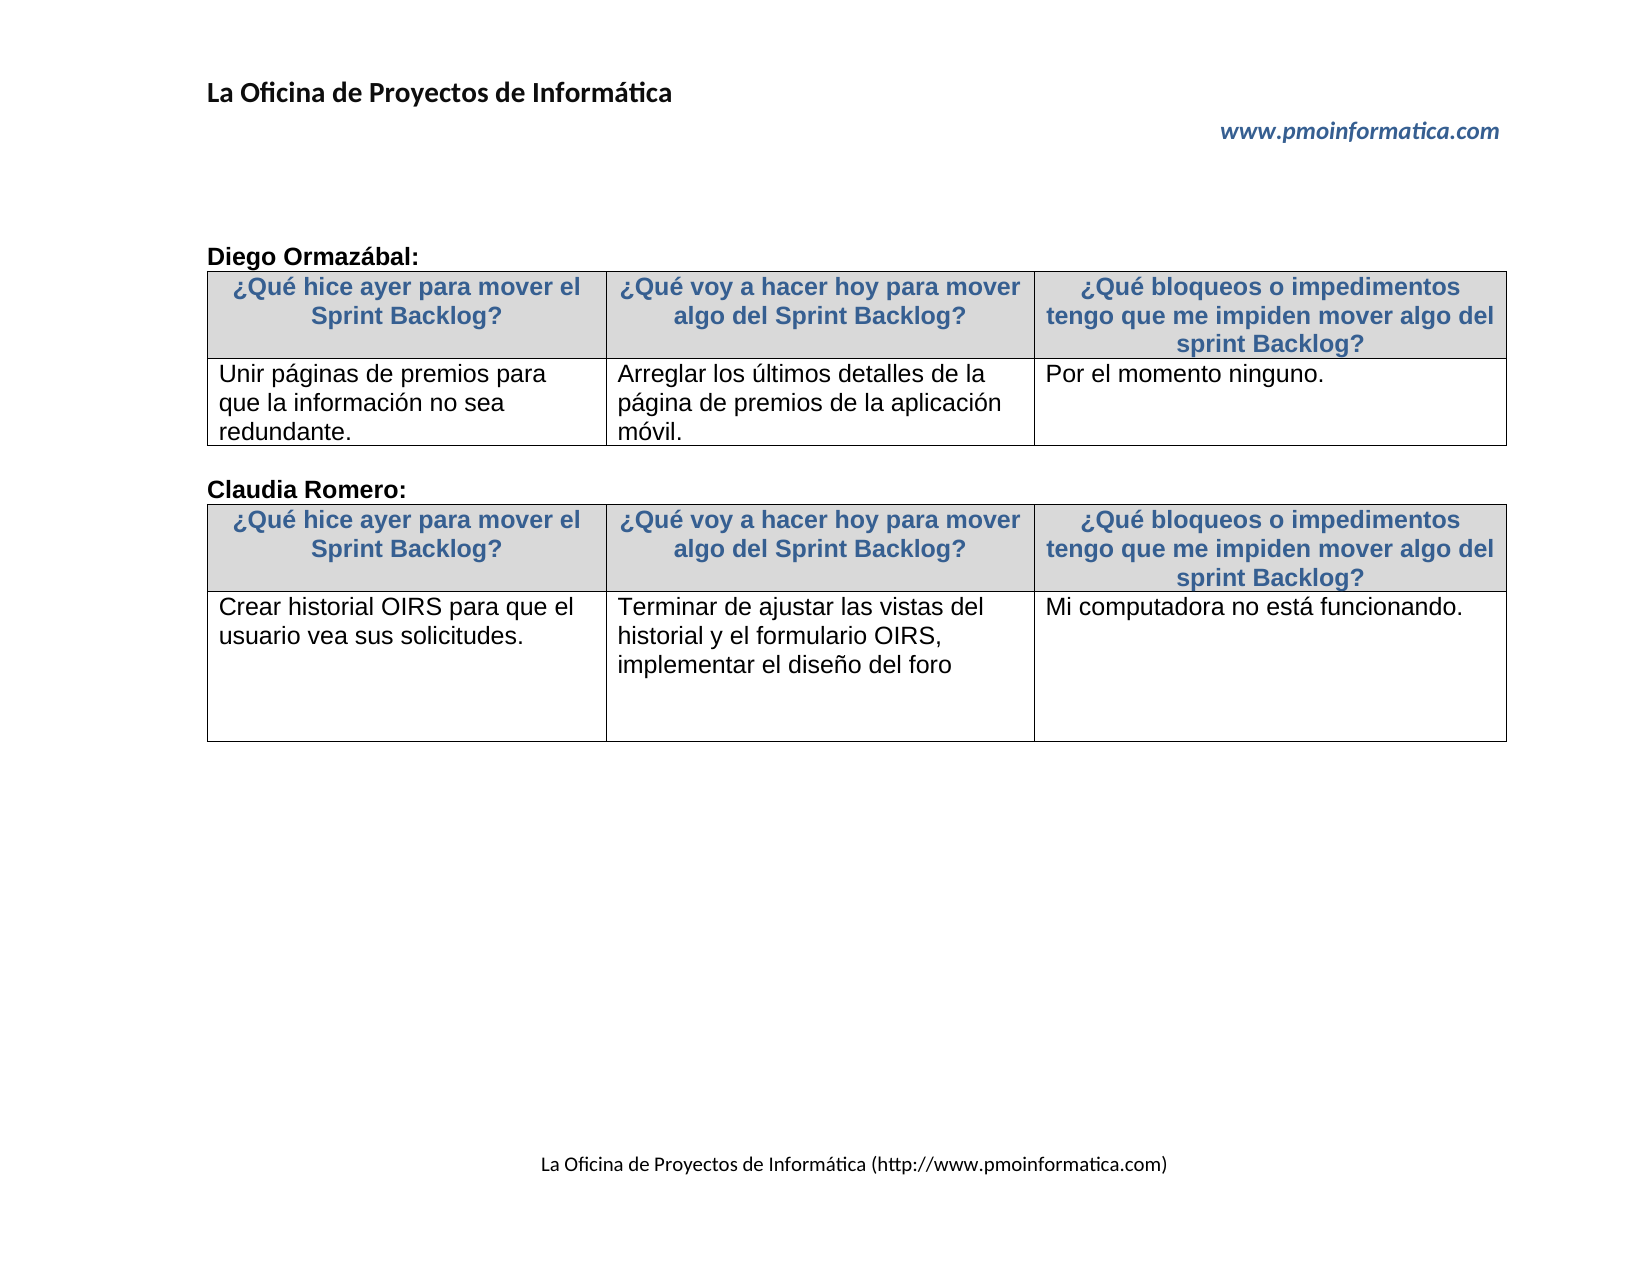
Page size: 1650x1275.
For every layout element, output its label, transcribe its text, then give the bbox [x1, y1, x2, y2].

text Diego Ormazábal: [207, 242, 1502, 271]
table_header ¿Qué hice ayer para mover el Sprint Backlog? [208, 272, 606, 358]
table_header ¿Qué voy a hacer hoy para mover algo del Sprint Backlog? [607, 505, 1034, 591]
table_cell Crear historial OIRS para que el usuario vea sus solicitudes. [208, 592, 606, 741]
table_header ¿Qué bloqueos o impedimentos tengo que me impiden mover algo del sprint Backlog? [1035, 505, 1506, 591]
table_cell Terminar de ajustar las vistas del historial y el formulario OIRS, implementar el diseño del foro [607, 592, 1034, 741]
table_header ¿Qué hice ayer para mover el Sprint Backlog? [208, 505, 606, 591]
table_cell Arreglar los últimos detalles de la página de premios de la aplicación móvil. [607, 359, 1034, 445]
table_header ¿Qué voy a hacer hoy para mover algo del Sprint Backlog? [607, 272, 1034, 358]
table_cell Unir páginas de premios para que la información no sea redundante. [208, 359, 606, 445]
text Claudia Romero: [207, 475, 1502, 504]
table_cell Mi computadora no está funcionando. [1035, 592, 1506, 741]
table_cell Por el momento ninguno. [1035, 359, 1506, 445]
table_header ¿Qué bloqueos o impedimentos tengo que me impiden mover algo del sprint Backlog? [1035, 272, 1506, 358]
